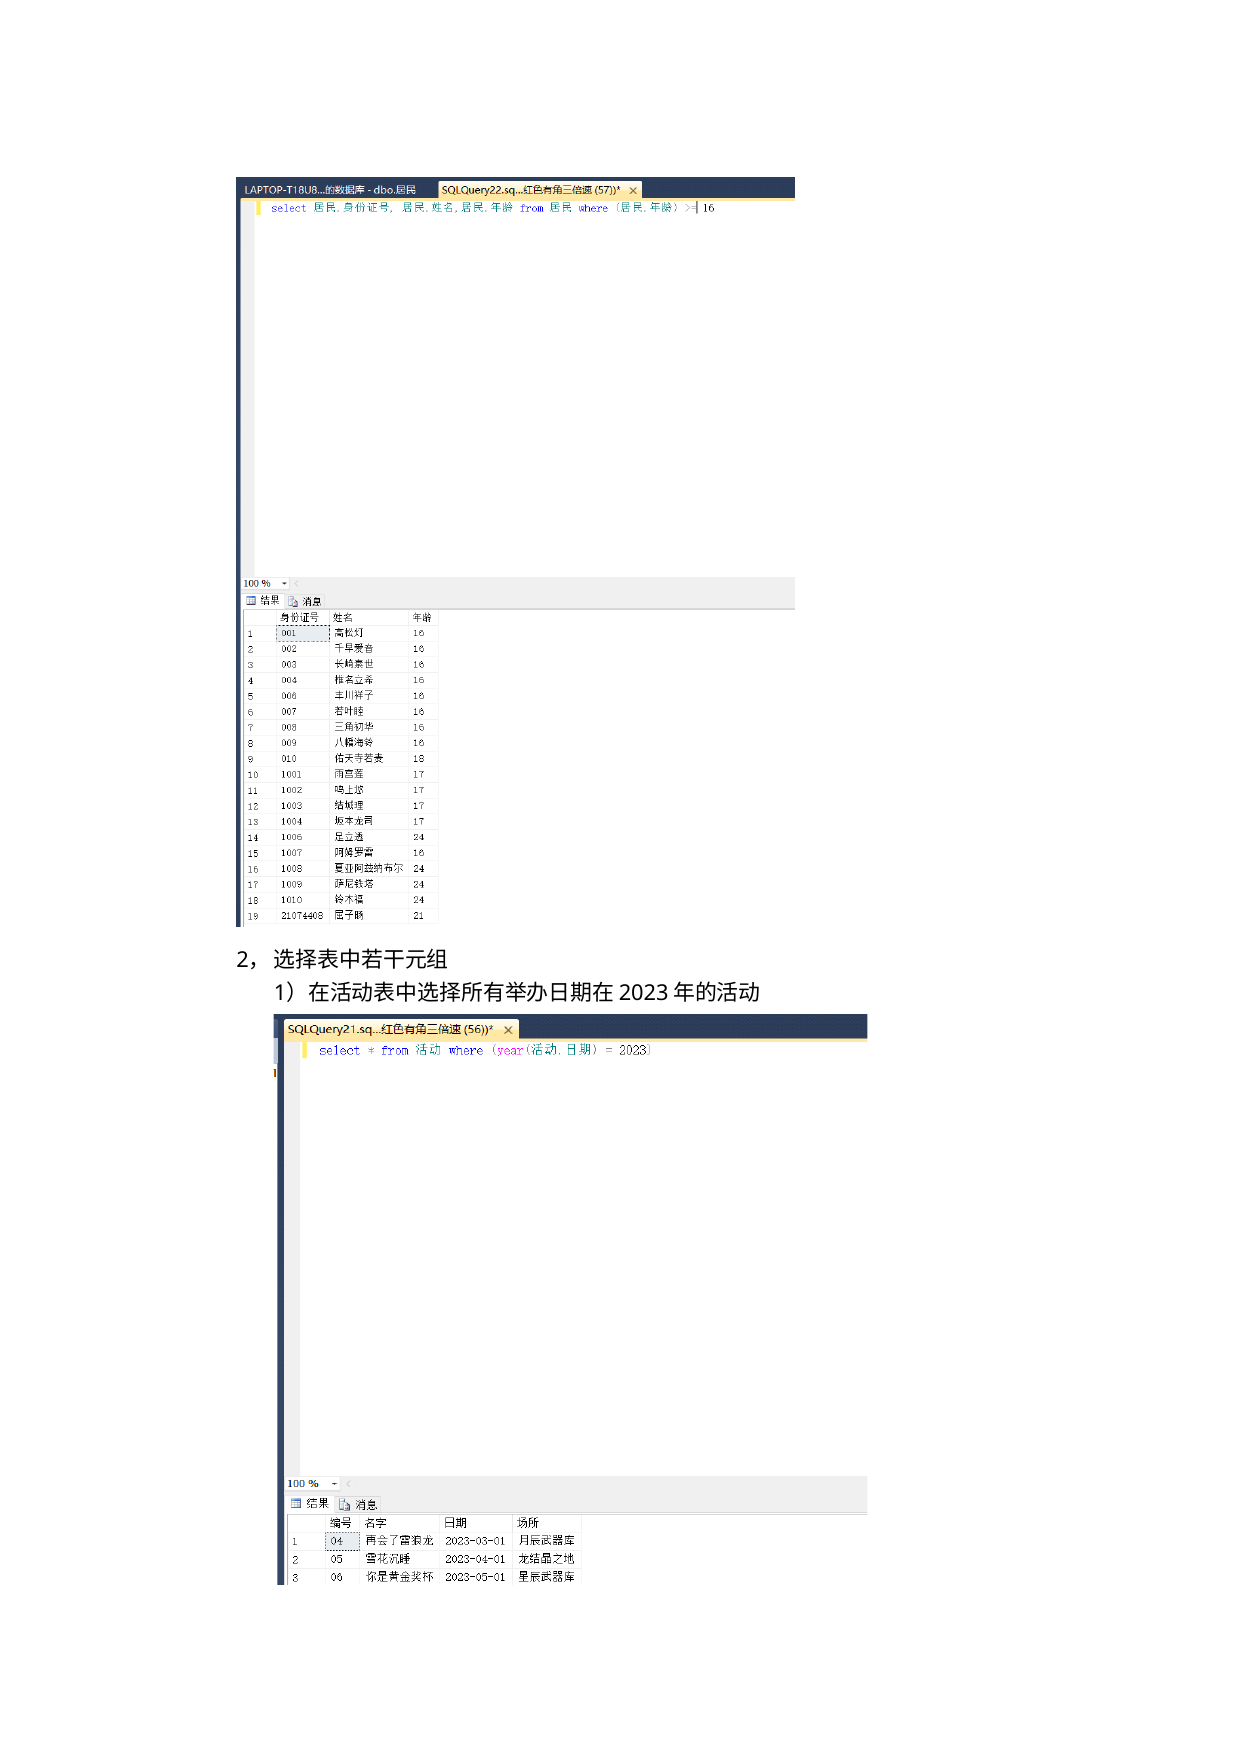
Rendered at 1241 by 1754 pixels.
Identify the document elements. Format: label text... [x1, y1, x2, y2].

picture [236, 177, 795, 927]
list 1）在活动表中选择所有举办日期在2023年的活动 [273, 974, 1053, 1007]
picture [273, 1014, 868, 1585]
list 选择表中若干元组 [236, 942, 1053, 974]
